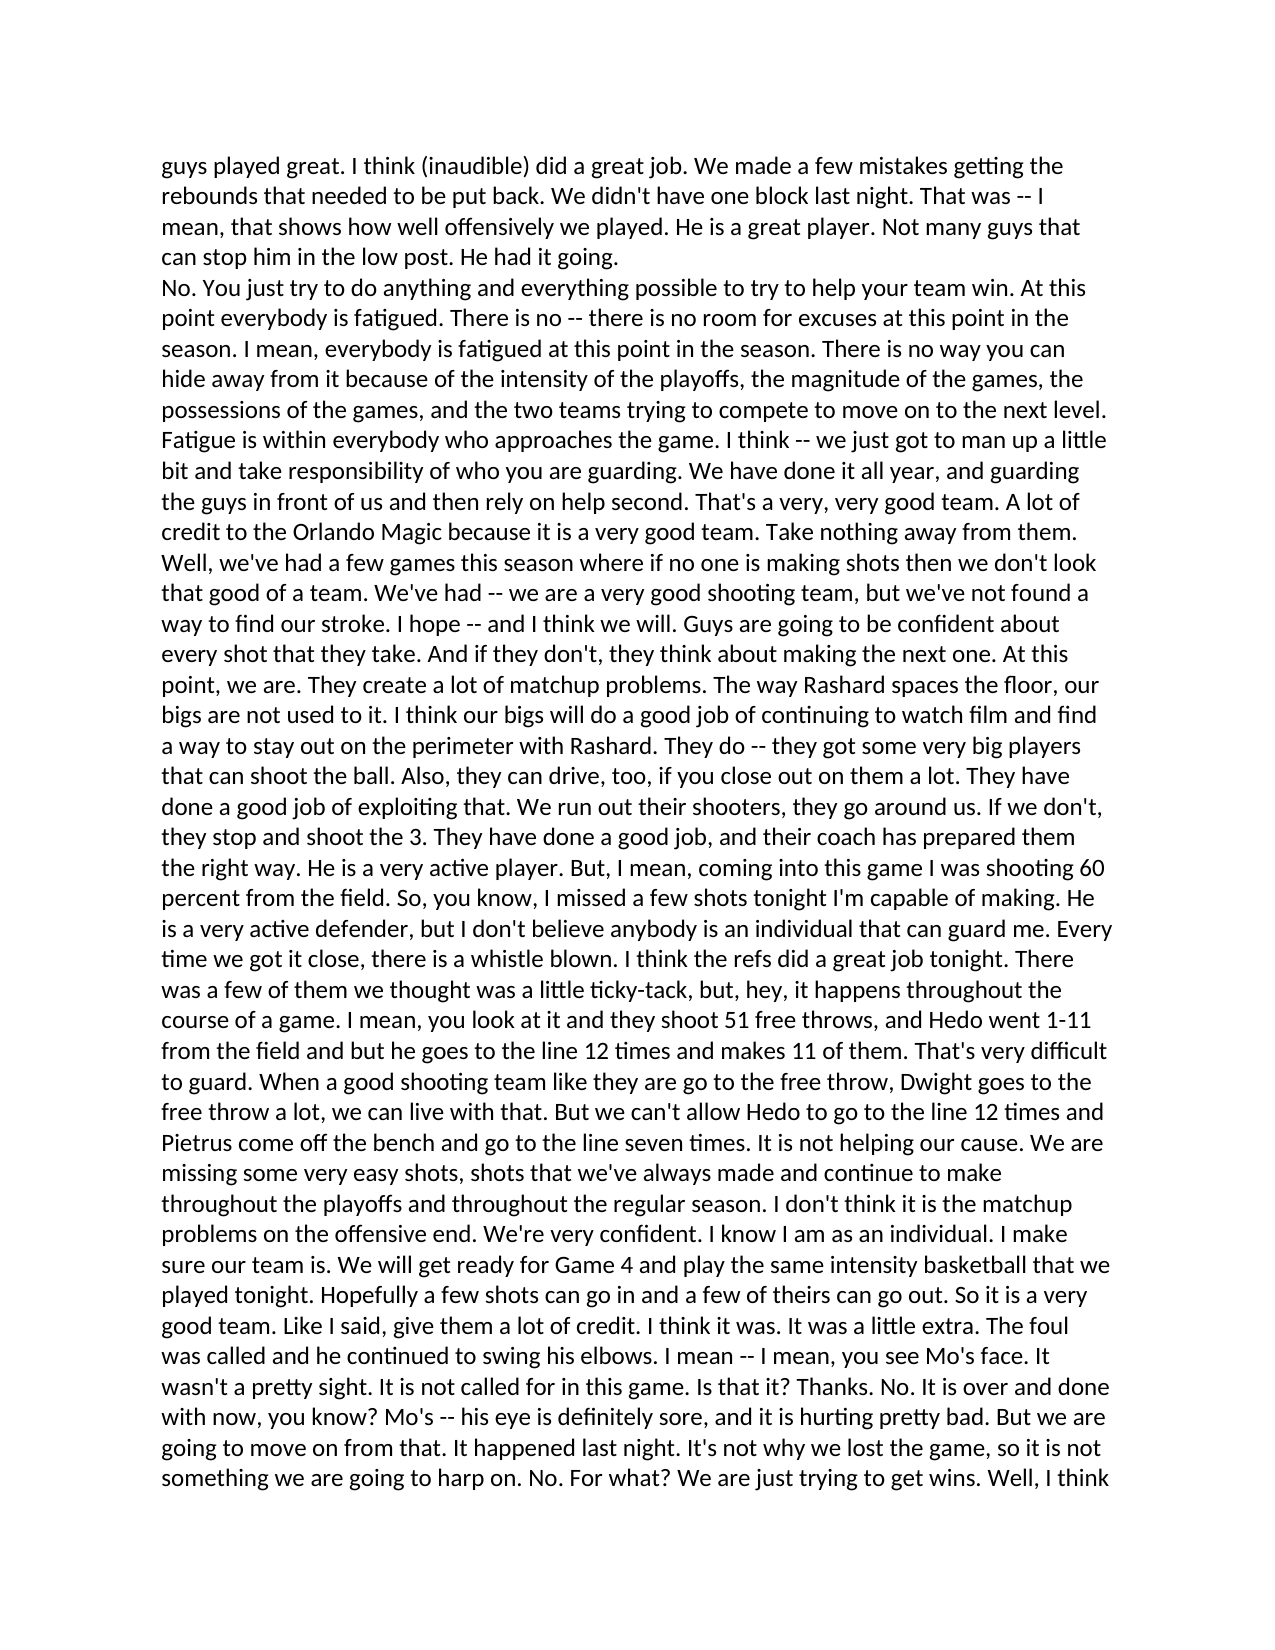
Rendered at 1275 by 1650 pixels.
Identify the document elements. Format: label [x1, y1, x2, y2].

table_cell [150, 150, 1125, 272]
table_cell [150, 272, 1125, 1493]
